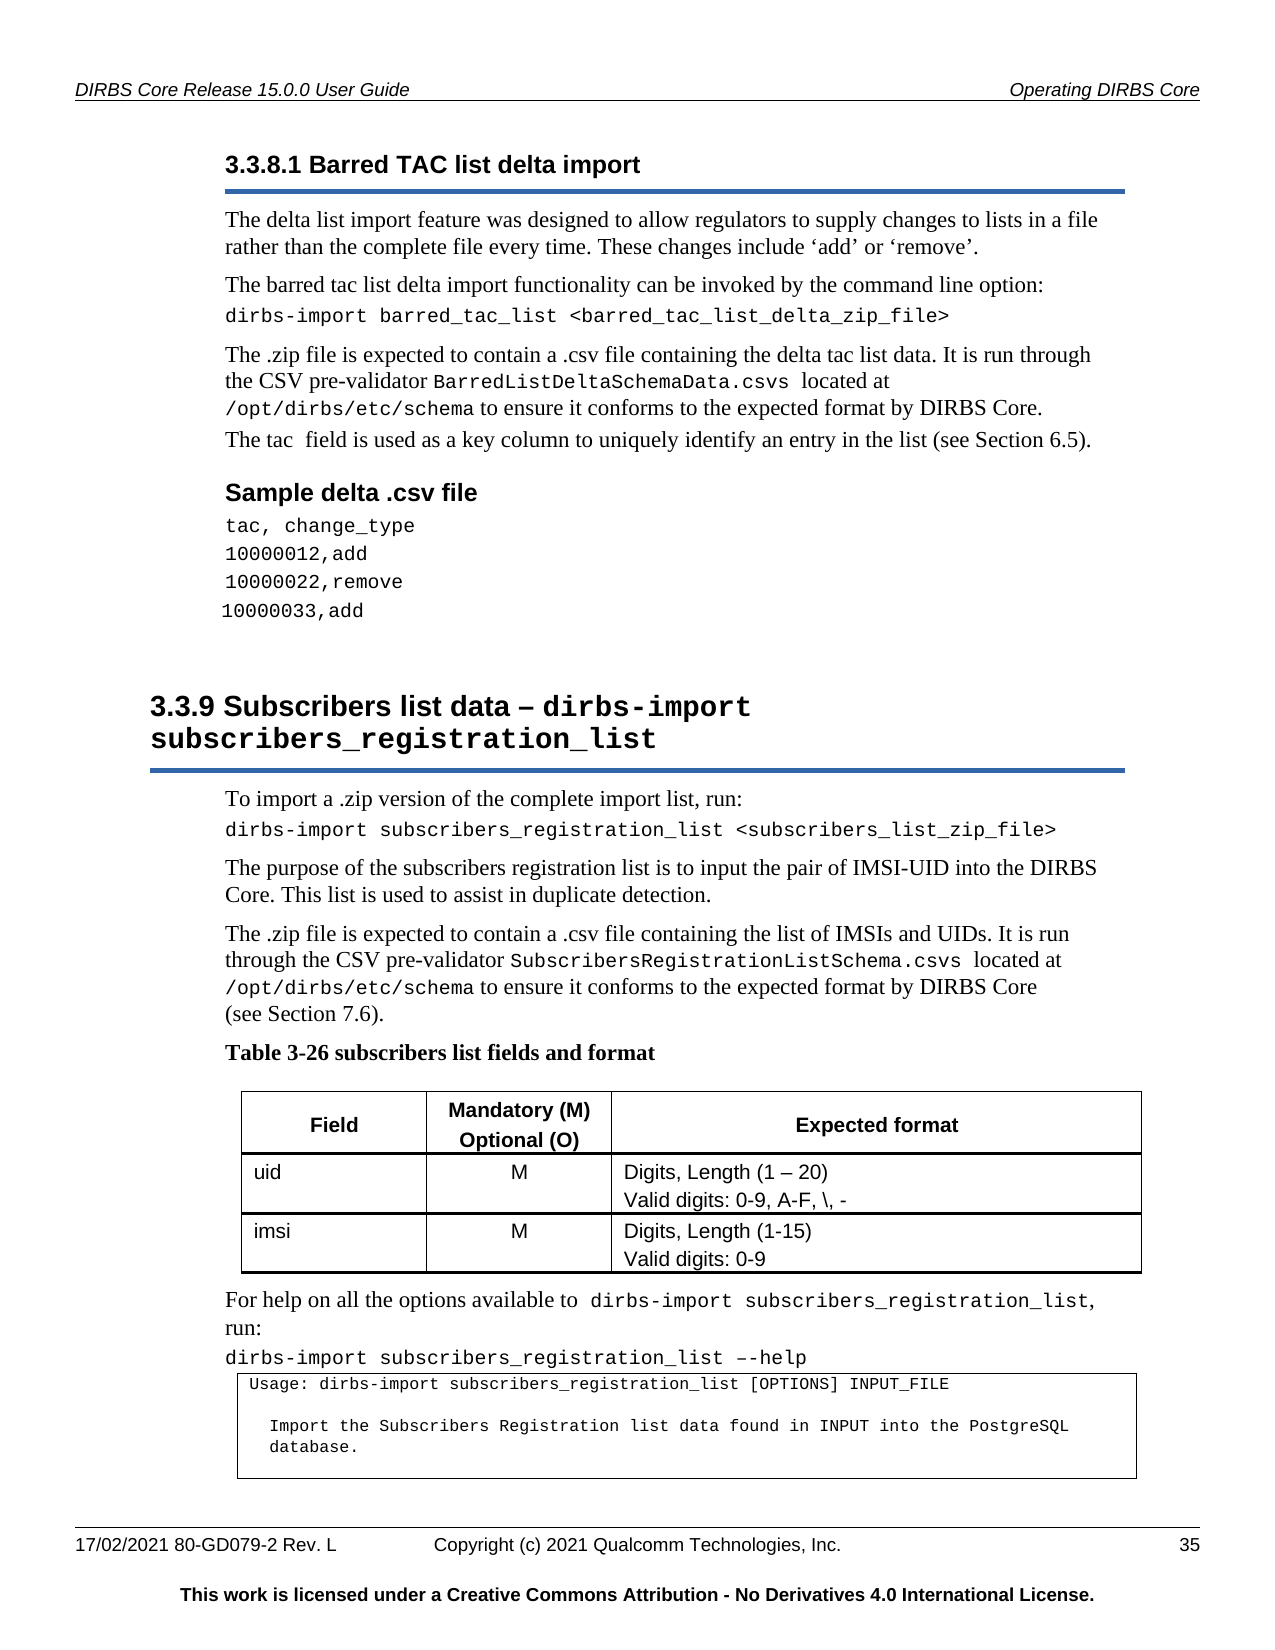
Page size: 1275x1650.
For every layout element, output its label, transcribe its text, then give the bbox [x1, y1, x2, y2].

table_cell imsi [242, 1215, 426, 1271]
text dirbs-import subscribers_registration_list –-help [225, 1344, 1125, 1370]
text tac, change_type [225, 512, 1125, 538]
text The purpose of the subscribers registration list is to input the pair of IMSI-UID into the DIRBS Core. This list is used to assist in duplicate detection. [225, 854, 1125, 907]
text The .zip file is expected to contain a .csv file containing the list of IMSIs and UIDs. It is run through the CSV pre-validator SubscribersRegistrationListSchema.csvs located at /opt/dirbs/etc/schema to ensure it conforms to the expected format by DIRBS Core (see Section ‎7.6). [225, 919, 1125, 1027]
text dirbs-import barred_tac_list <barred_tac_list_delta_zip_file> [225, 302, 1125, 328]
subtitle Sample delta .csv file [225, 477, 1125, 506]
text 10000033,add [150, 597, 1125, 623]
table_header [238, 1374, 1136, 1478]
table_cell uid [242, 1155, 426, 1212]
text The .zip file is expected to contain a .csv file containing the delta tac list data. It is run through the CSV pre-validator BarredListDeltaSchemaData.csvs located at /opt/dirbs/etc/schema to ensure it conforms to the expected format by DIRBS Core. [225, 341, 1125, 422]
text 10000022,remove [225, 569, 1125, 595]
table_cell M [427, 1215, 611, 1271]
table_cell Digits, Length (1 – 20) Valid digits: 0-9, A-F, \, - [612, 1155, 1141, 1212]
text 10000012,add [225, 541, 1125, 567]
text For help on all the options available to dirbs-import subscribers_registration_list, run: [225, 1287, 1125, 1340]
text The delta list import feature was designed to allow regulators to supply changes to lists in a file rather than the complete file every time. These changes include ‘add’ or ‘remove’. [225, 206, 1125, 259]
table_cell Digits, Length (1-15) Valid digits: 0-9 [612, 1215, 1141, 1271]
subtitle Barred TAC list delta import [225, 150, 1125, 189]
table_cell M [427, 1155, 611, 1212]
text The barred tac list delta import functionality can be invoked by the command line option: [225, 272, 1125, 298]
table_header Field [242, 1092, 426, 1152]
text The tac field is used as a key column to uniquely identify an entry in the list (see Section 6.5). [225, 426, 1125, 452]
text To import a .zip version of the complete import list, run: [225, 785, 1125, 812]
text dirbs-import subscribers_registration_list <subscribers_list_zip_file> [225, 816, 1125, 842]
table_header Expected format [612, 1092, 1141, 1152]
subtitle Subscribers list data – dirbs-import subscribers_registration_list [150, 688, 1125, 768]
table_header Mandatory (M) Optional (O) [427, 1092, 611, 1152]
